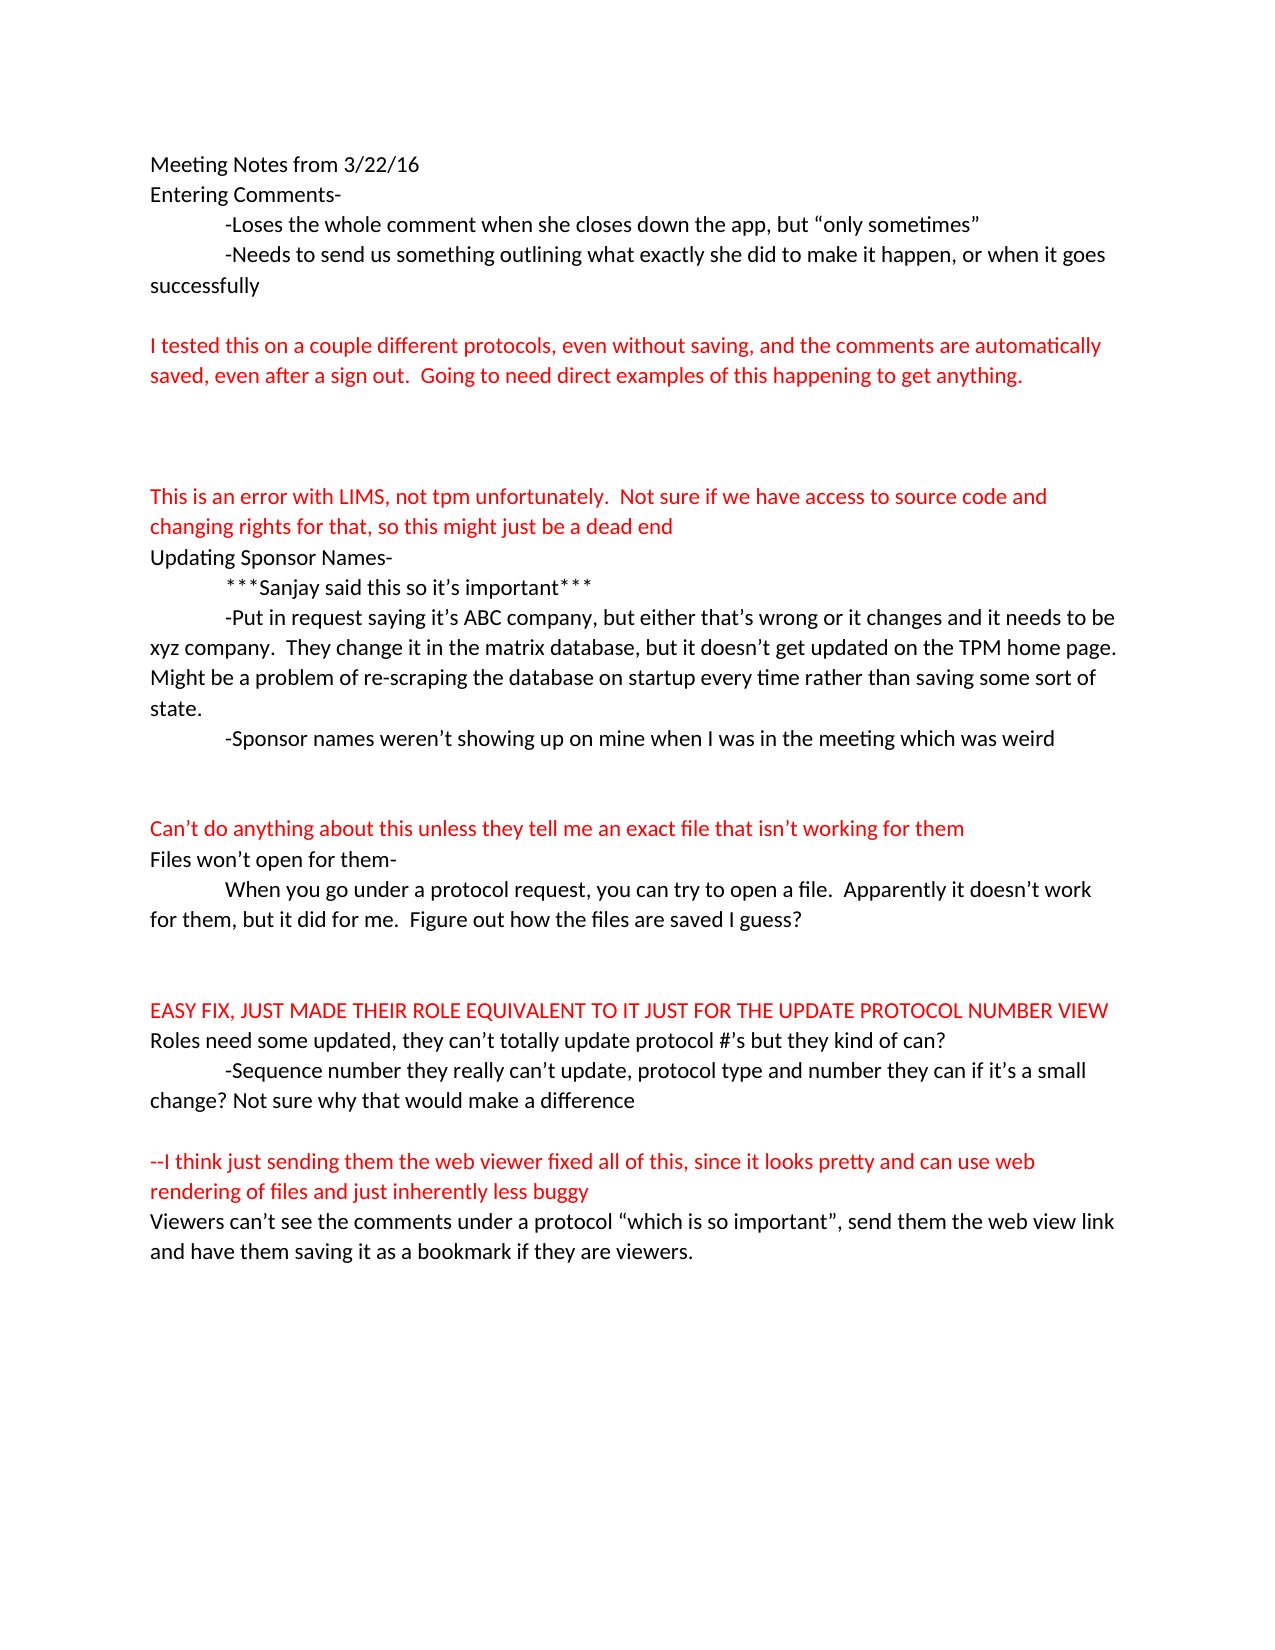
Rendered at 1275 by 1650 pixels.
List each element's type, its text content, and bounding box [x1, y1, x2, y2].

text -Loses the whole comment when she closes down the app, but “only sometimes” [150, 210, 1125, 238]
text EASY FIX, JUST MADE THEIR ROLE EQUIVALENT TO IT JUST FOR THE UPDATE PROTOCOL NUMBER VIEW [150, 996, 1125, 1024]
text -Put in request saying it’s ABC company, but either that’s wrong or it changes and it needs to be xyz company. They change it in the matrix database, but it doesn’t get updated on the TPM home page. Might be a problem of re-scraping the database on startup every time rather than saving some sort of state. [150, 603, 1125, 722]
text -Needs to send us something outlining what exactly she did to make it happen, or when it goes successfully [150, 241, 1125, 299]
text --I think just sending them the web viewer fixed all of this, since it looks pretty and can use web rendering of files and just inherently less buggy [150, 1147, 1125, 1205]
text Can’t do anything about this unless they tell me an exact file that isn’t working for them [150, 814, 1125, 843]
text Updating Sponsor Names- [150, 543, 1125, 571]
text -Sequence number they really can’t update, protocol type and number they can if it’s a small change? Not sure why that would make a difference [150, 1056, 1125, 1114]
text Viewers can’t see the comments under a protocol “which is so important”, send them the web view link and have them saving it as a bookmark if they are viewers. [150, 1207, 1125, 1266]
text ***Sanjay said this so it’s important*** [150, 573, 1125, 601]
text I tested this on a couple different protocols, even without saving, and the comments are automatically saved, even after a sign out. Going to need direct examples of this happening to get anything. [150, 331, 1125, 389]
text This is an error with LIMS, not tpm unfortunately. Not sure if we have access to source code and changing rights for that, so this might just be a dead end [150, 482, 1125, 541]
text Roles need some updated, they can’t totally update protocol #’s but they kind of can? [150, 1026, 1125, 1054]
text Meeting Notes from 3/22/16 [150, 150, 1125, 178]
text When you go under a protocol request, you can try to open a file. Apparently it doesn’t work for them, but it did for me. Figure out how the files are saved I guess? [150, 875, 1125, 933]
text -Sponsor names weren’t showing up on mine when I was in the meeting which was weird [150, 724, 1125, 752]
text Files won’t open for them- [150, 845, 1125, 873]
text Entering Comments- [150, 180, 1125, 208]
